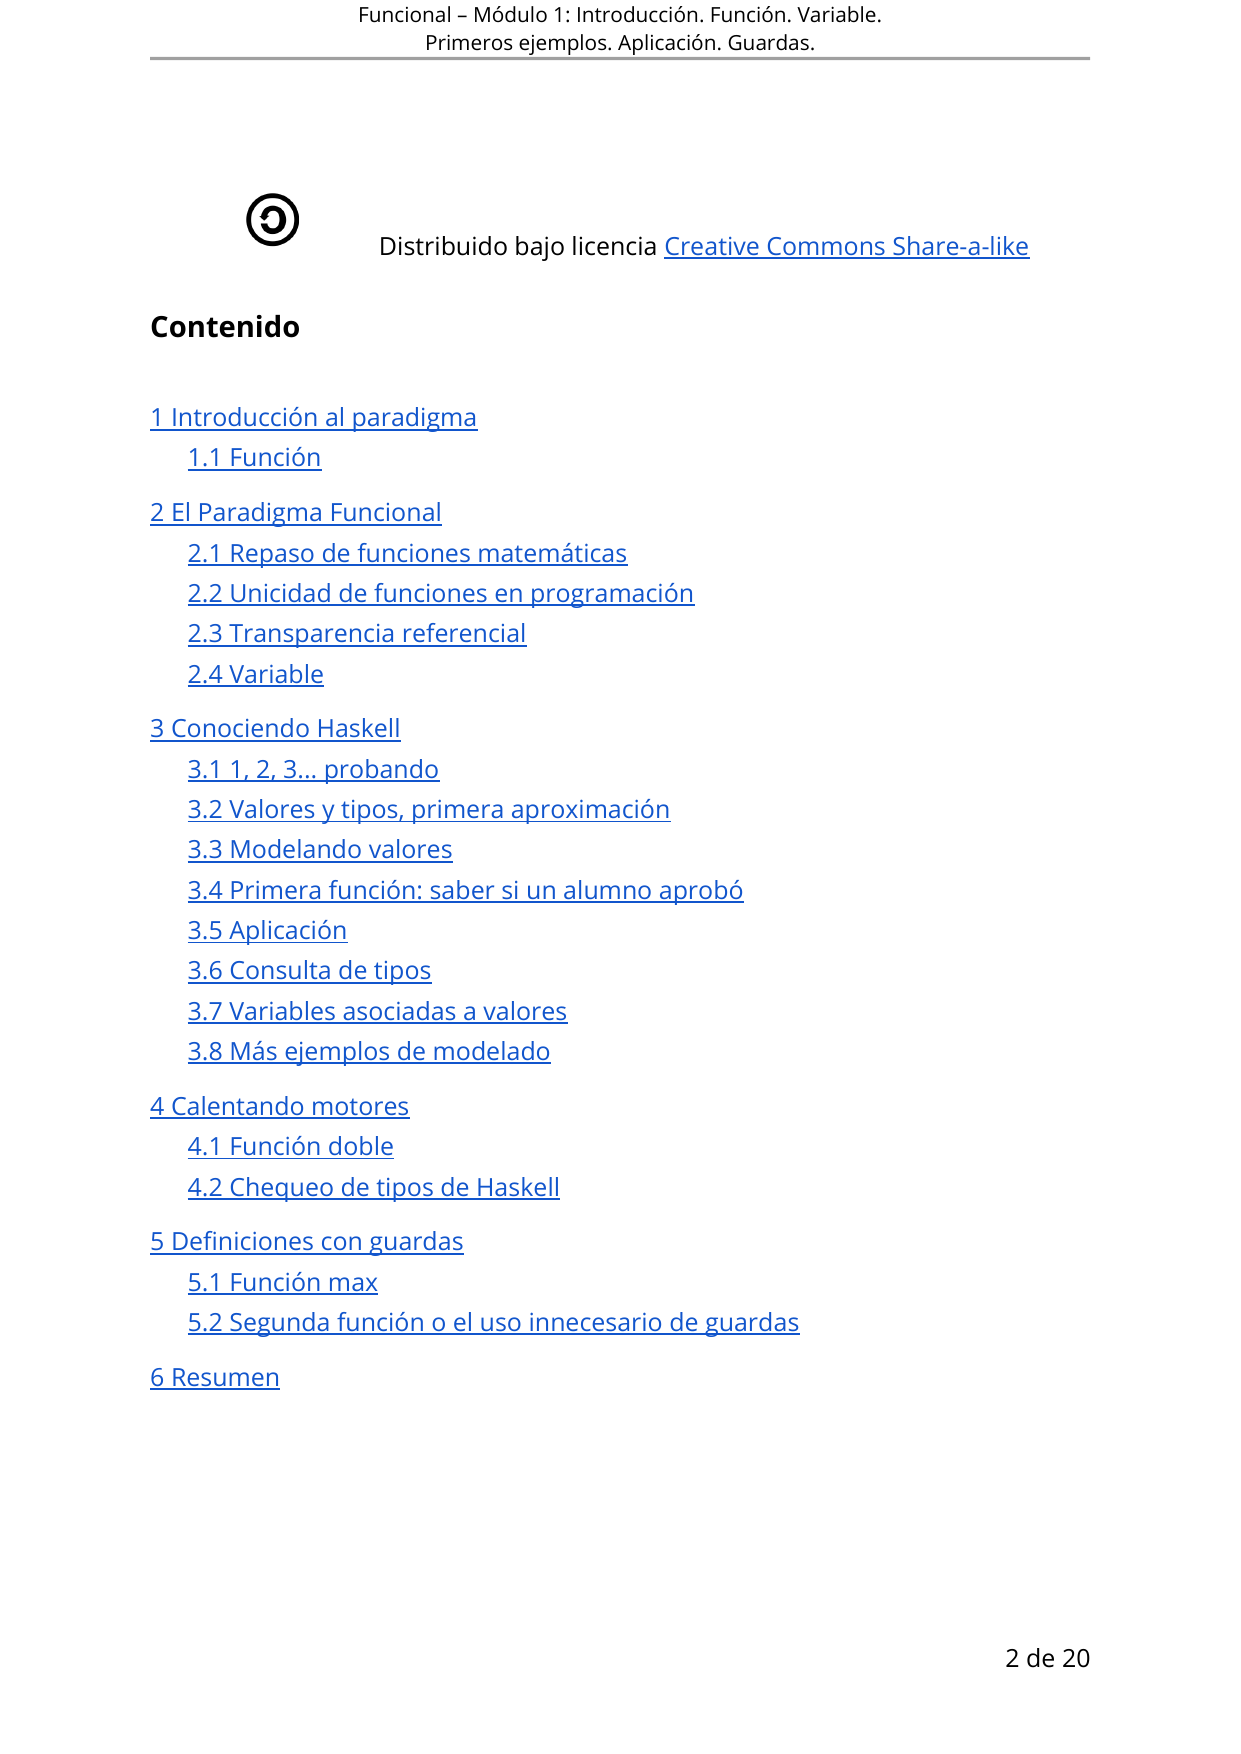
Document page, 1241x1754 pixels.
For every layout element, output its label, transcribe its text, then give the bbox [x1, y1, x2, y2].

text Contenido [150, 307, 1090, 346]
picture [245, 192, 300, 247]
text Distribuido bajo licencia Creative Commons Share-a-like [150, 228, 1090, 262]
